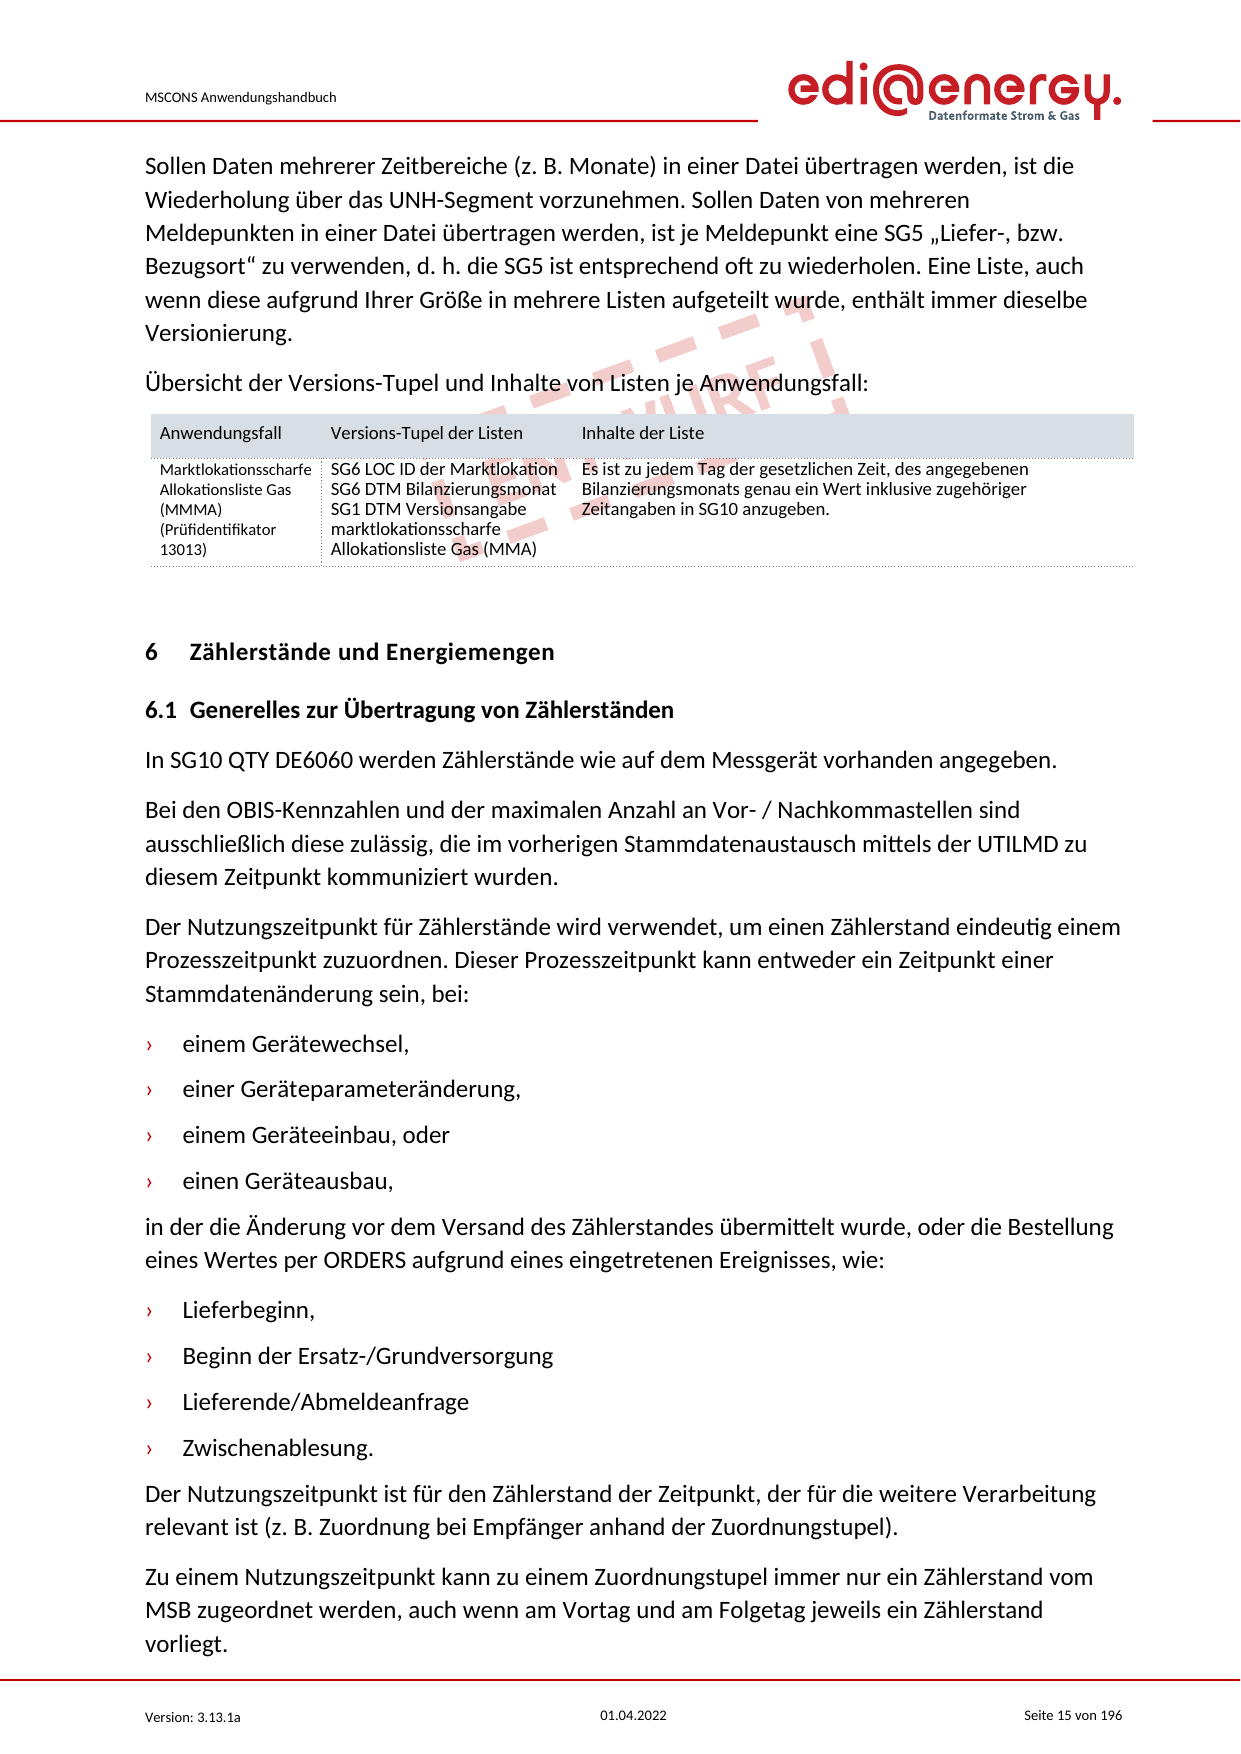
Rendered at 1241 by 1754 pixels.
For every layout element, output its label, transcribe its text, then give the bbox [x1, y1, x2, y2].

text in der die Änderung vor dem Versand des Zählerstandes übermittelt wurde, oder die Bestellung eines Wertes per ORDERS aufgrund eines eingetretenen Ereignisses, wie: [145, 1208, 1122, 1275]
table_cell Es ist zu jedem Tag der gesetzlichen Zeit, des angegebenen Bilanzierungsmonats genau ein Wert inklusive zugehöriger Zeitangaben in SG10 anzugeben. [573, 458, 1134, 566]
list einem Geräteeinbau, oder [145, 1117, 1122, 1150]
subtitle Generelles zur Übertragung von Zählerständen [145, 692, 1122, 725]
table_header Anwendungsfall [151, 414, 322, 458]
list einen Geräteausbau, [145, 1162, 1122, 1196]
text Sollen Daten mehrerer Zeitbereiche (z. B. Monate) in einer Datei übertragen werden, ist die Wiederholung über das UNH-Segment vorzunehmen. Sollen Daten von mehreren Meldepunkten in einer Datei übertragen werden, ist je Meldepunkt eine SG5 „Liefer-, bzw. Bezugsort“ zu verwenden, d. h. die SG5 ist entsprechend oft zu wiederholen. Eine Liste, auch wenn diese aufgrund Ihrer Größe in mehrere Listen aufgeteilt wurde, enthält immer dieselbe Versionierung. [145, 148, 1122, 348]
table_header Versions-Tupel der Listen [322, 414, 573, 458]
table_cell Marktlokationsscharfe Allokationsliste Gas (MMMA) (Prüfidentifikator 13013) [151, 458, 322, 566]
text Der Nutzungszeitpunkt ist für den Zählerstand der Zeitpunkt, der für die weitere Verarbeitung relevant ist (z. B. Zuordnung bei Empfänger anhand der Zuordnungstupel). [145, 1475, 1122, 1542]
list einer Geräteparameteränderung, [145, 1071, 1122, 1104]
list Lieferbeginn, [145, 1292, 1122, 1325]
list einem Gerätewechsel, [145, 1025, 1122, 1058]
list Lieferende/Abmeldeanfrage [145, 1383, 1122, 1417]
table_header Inhalte der Liste [573, 414, 1134, 458]
list Zwischenablesung. [145, 1429, 1122, 1462]
text Übersicht der Versions-Tupel und Inhalte von Listen je Anwendungsfall: [145, 364, 1122, 398]
text Zu einem Nutzungszeitpunkt kann zu einem Zuordnungstupel immer nur ein Zählerstand vom MSB zugeordnet werden, auch wenn am Vortag und am Folgetag jeweils ein Zählerstand vorliegt. [145, 1558, 1122, 1658]
text Bei den OBIS-Kennzahlen und der maximalen Anzahl an Vor- / Nachkommastellen sind ausschließlich diese zulässig, die im vorherigen Stammdatenaustausch mittels der UTILMD zu diesem Zeitpunkt kommuniziert wurden. [145, 792, 1122, 892]
table_cell SG6 LOC ID der Marktlokation SG6 DTM Bilanzierungsmonat SG1 DTM Versionsangabe marktlokationsscharfe Allokationsliste Gas (MMA) [322, 458, 573, 566]
list Beginn der Ersatz-/Grundversorgung [145, 1337, 1122, 1371]
subtitle Zählerstände und Energiemengen [145, 633, 1122, 667]
text In SG10 QTY DE6060 werden Zählerstände wie auf dem Messgerät vorhanden angegeben. [145, 742, 1122, 775]
text Der Nutzungszeitpunkt für Zählerstände wird verwendet, um einen Zählerstand eindeutig einem Prozesszeitpunkt zuzuordnen. Dieser Prozesszeitpunkt kann entweder ein Zeitpunkt einer Stammdatenänderung sein, bei: [145, 908, 1122, 1008]
